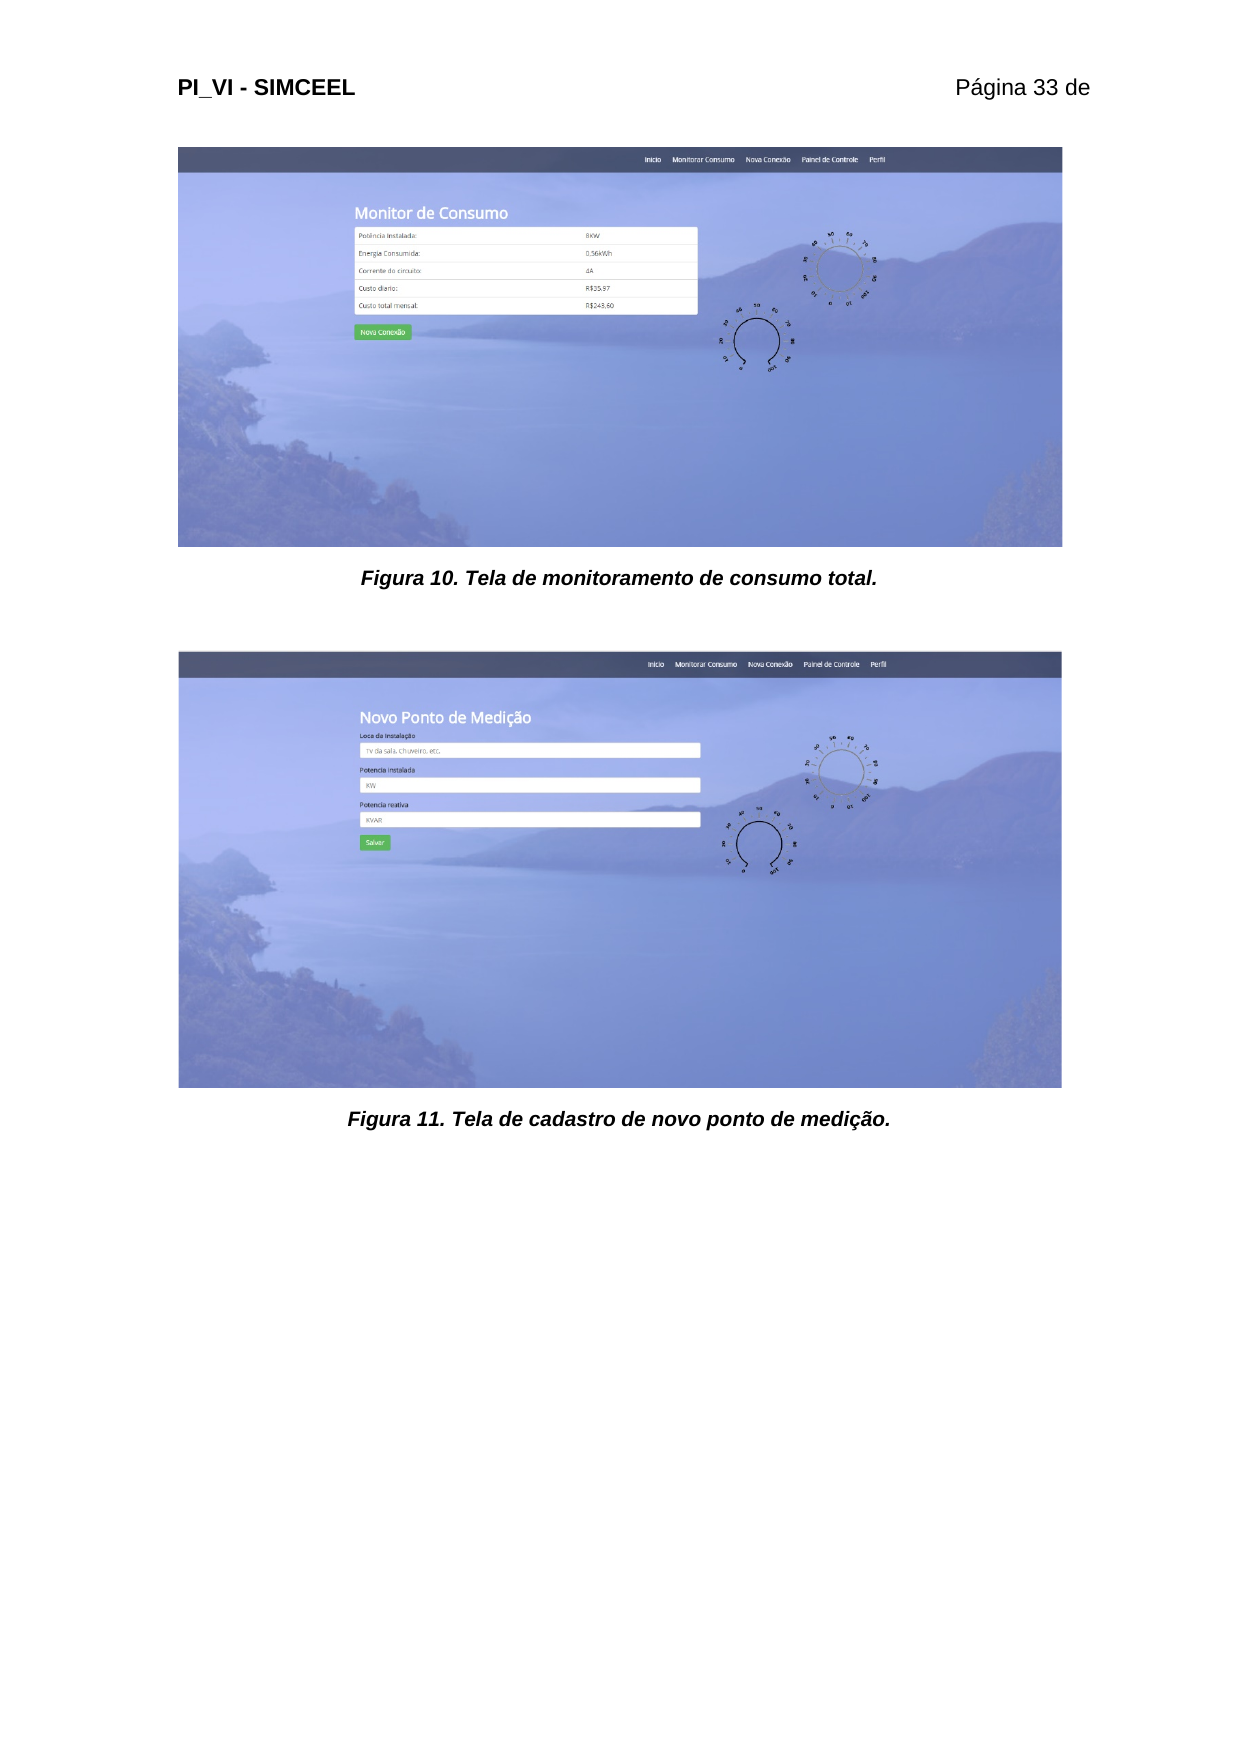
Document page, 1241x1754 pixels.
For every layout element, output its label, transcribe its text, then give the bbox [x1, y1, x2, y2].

text Figura 10. Tela de monitoramento de consumo total. [177, 565, 1063, 589]
picture [178, 147, 1063, 547]
picture [178, 650, 1062, 1088]
text Figura 11. Tela de cadastro de novo ponto de medição. [177, 1107, 1063, 1131]
